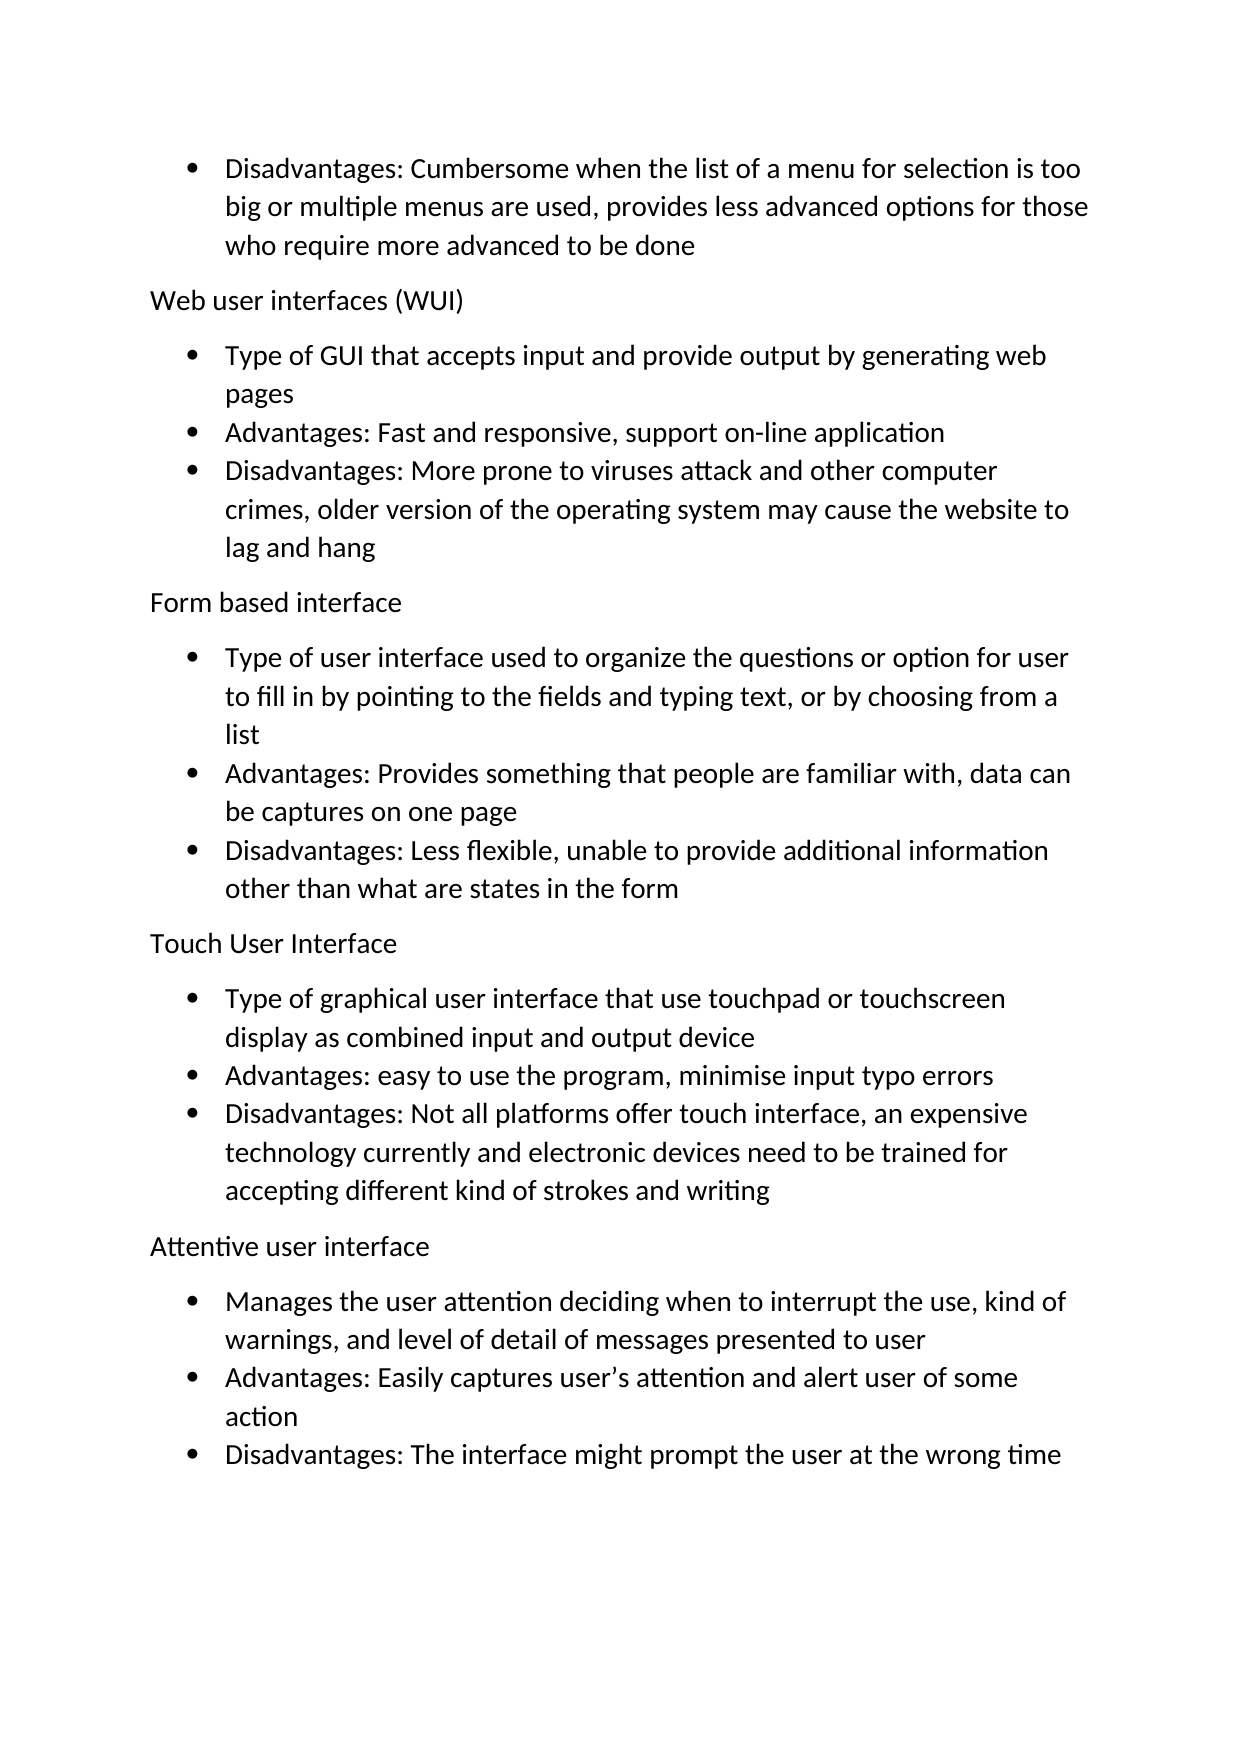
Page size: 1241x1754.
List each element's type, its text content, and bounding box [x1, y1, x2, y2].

text Web user interfaces (WUI) [150, 282, 1090, 318]
text Form based interface [150, 584, 1090, 620]
list Advantages: easy to use the program, minimise input typo errors [187, 1057, 1090, 1093]
list Advantages: Easily captures user’s attention and alert user of some action [187, 1359, 1090, 1434]
list Manages the user attention deciding when to interrupt the use, kind of warnings, and level of detail of messages presented to user [187, 1283, 1090, 1357]
list Disadvantages: More prone to viruses attack and other computer crimes, older version of the operating system may cause the website to lag and hang [187, 452, 1090, 565]
list Advantages: Provides something that people are familiar with, data can be captures on one page [187, 755, 1090, 829]
list Type of graphical user interface that use touchpad or touchscreen display as combined input and output device [187, 980, 1090, 1054]
list Disadvantages: The interface might prompt the user at the wrong time [187, 1436, 1090, 1472]
text Attentive user interface [150, 1228, 1090, 1263]
list Disadvantages: Not all platforms offer touch interface, an expensive technology currently and electronic devices need to be trained for accepting different kind of strokes and writing [187, 1096, 1090, 1208]
list Type of GUI that accepts input and provide output by generating web pages [187, 337, 1090, 411]
list Disadvantages: Cumbersome when the list of a menu for selection is too big or multiple menus are used, provides less advanced options for those who require more advanced to be done [187, 150, 1090, 262]
list Advantages: Fast and responsive, support on-line application [187, 414, 1090, 449]
list Type of user interface used to organize the questions or option for user to fill in by pointing to the fields and typing text, or by choosing from a list [187, 639, 1090, 752]
text Touch User Interface [150, 925, 1090, 961]
list Disadvantages: Less flexible, unable to provide additional information other than what are states in the form [187, 832, 1090, 906]
